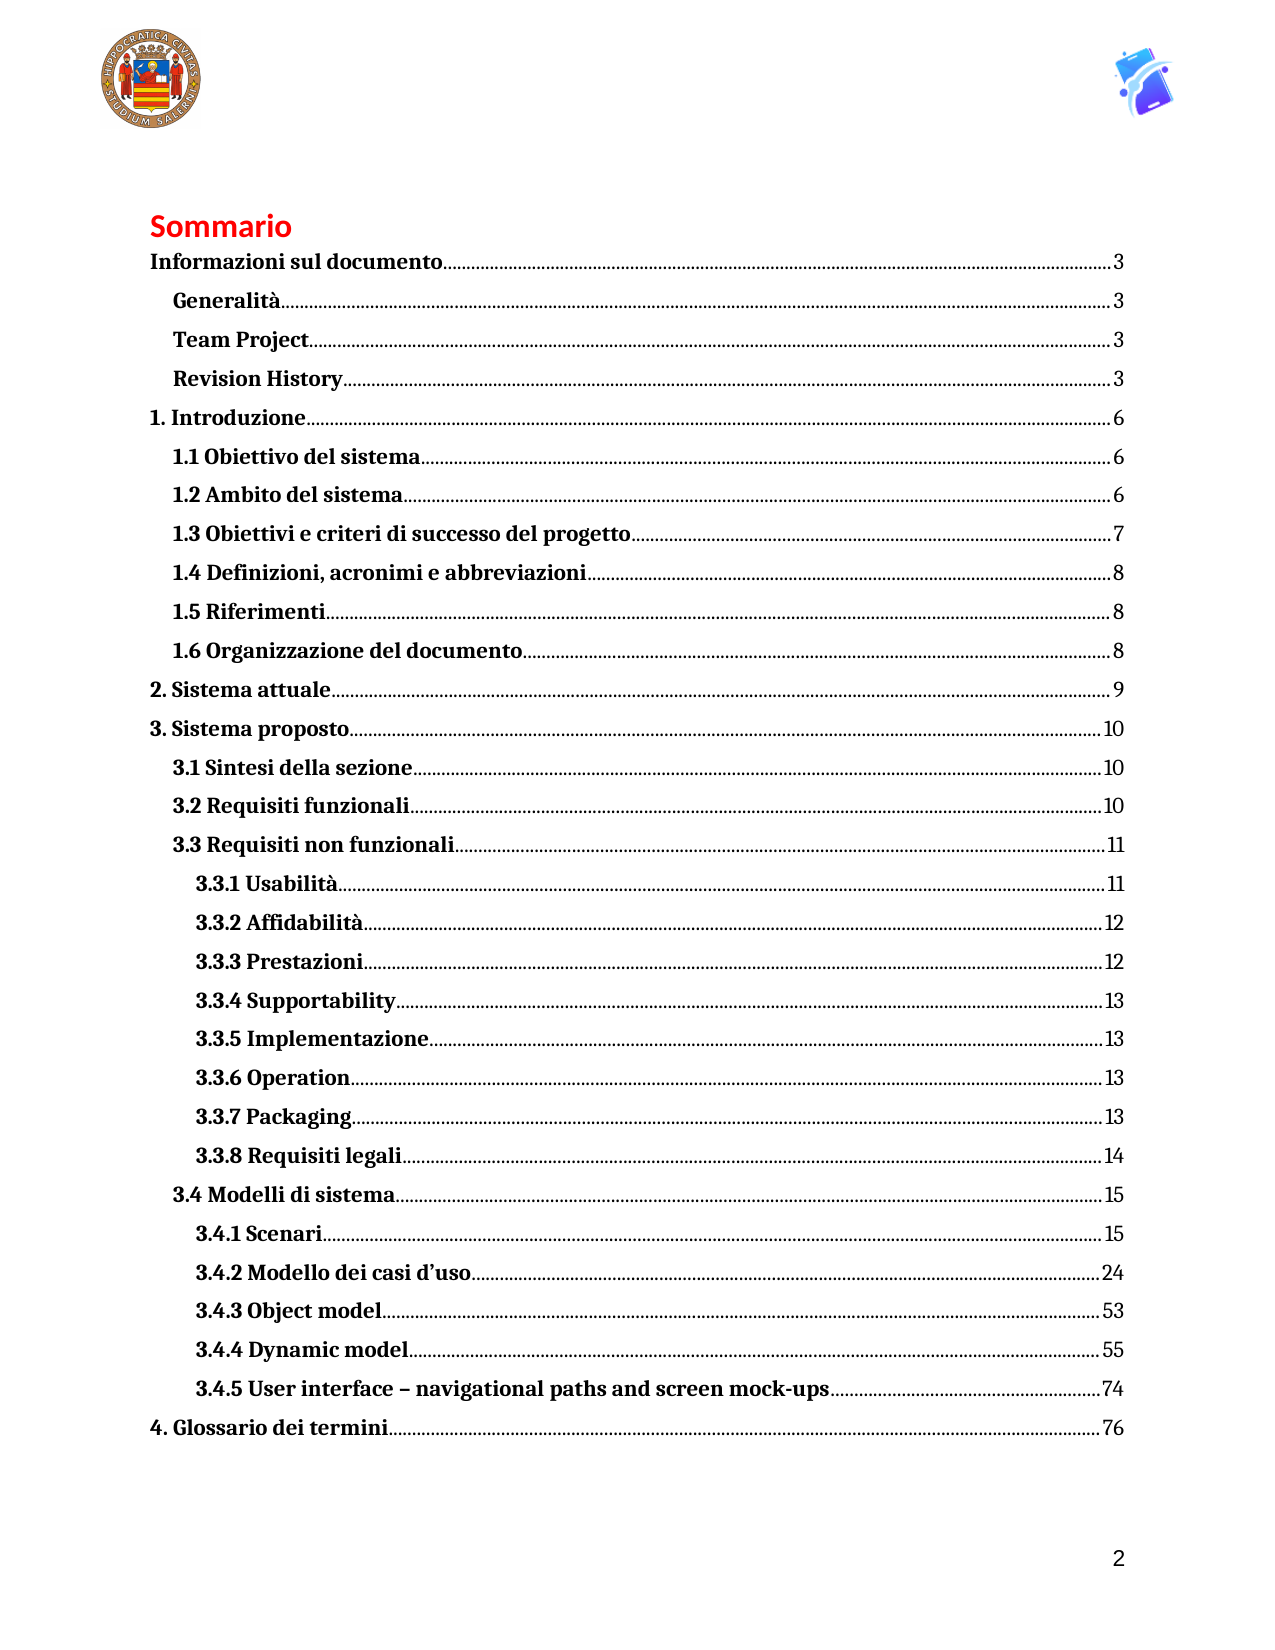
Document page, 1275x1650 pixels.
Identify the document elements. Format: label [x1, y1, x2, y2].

picture [1088, 27, 1200, 149]
picture [100, 28, 201, 129]
